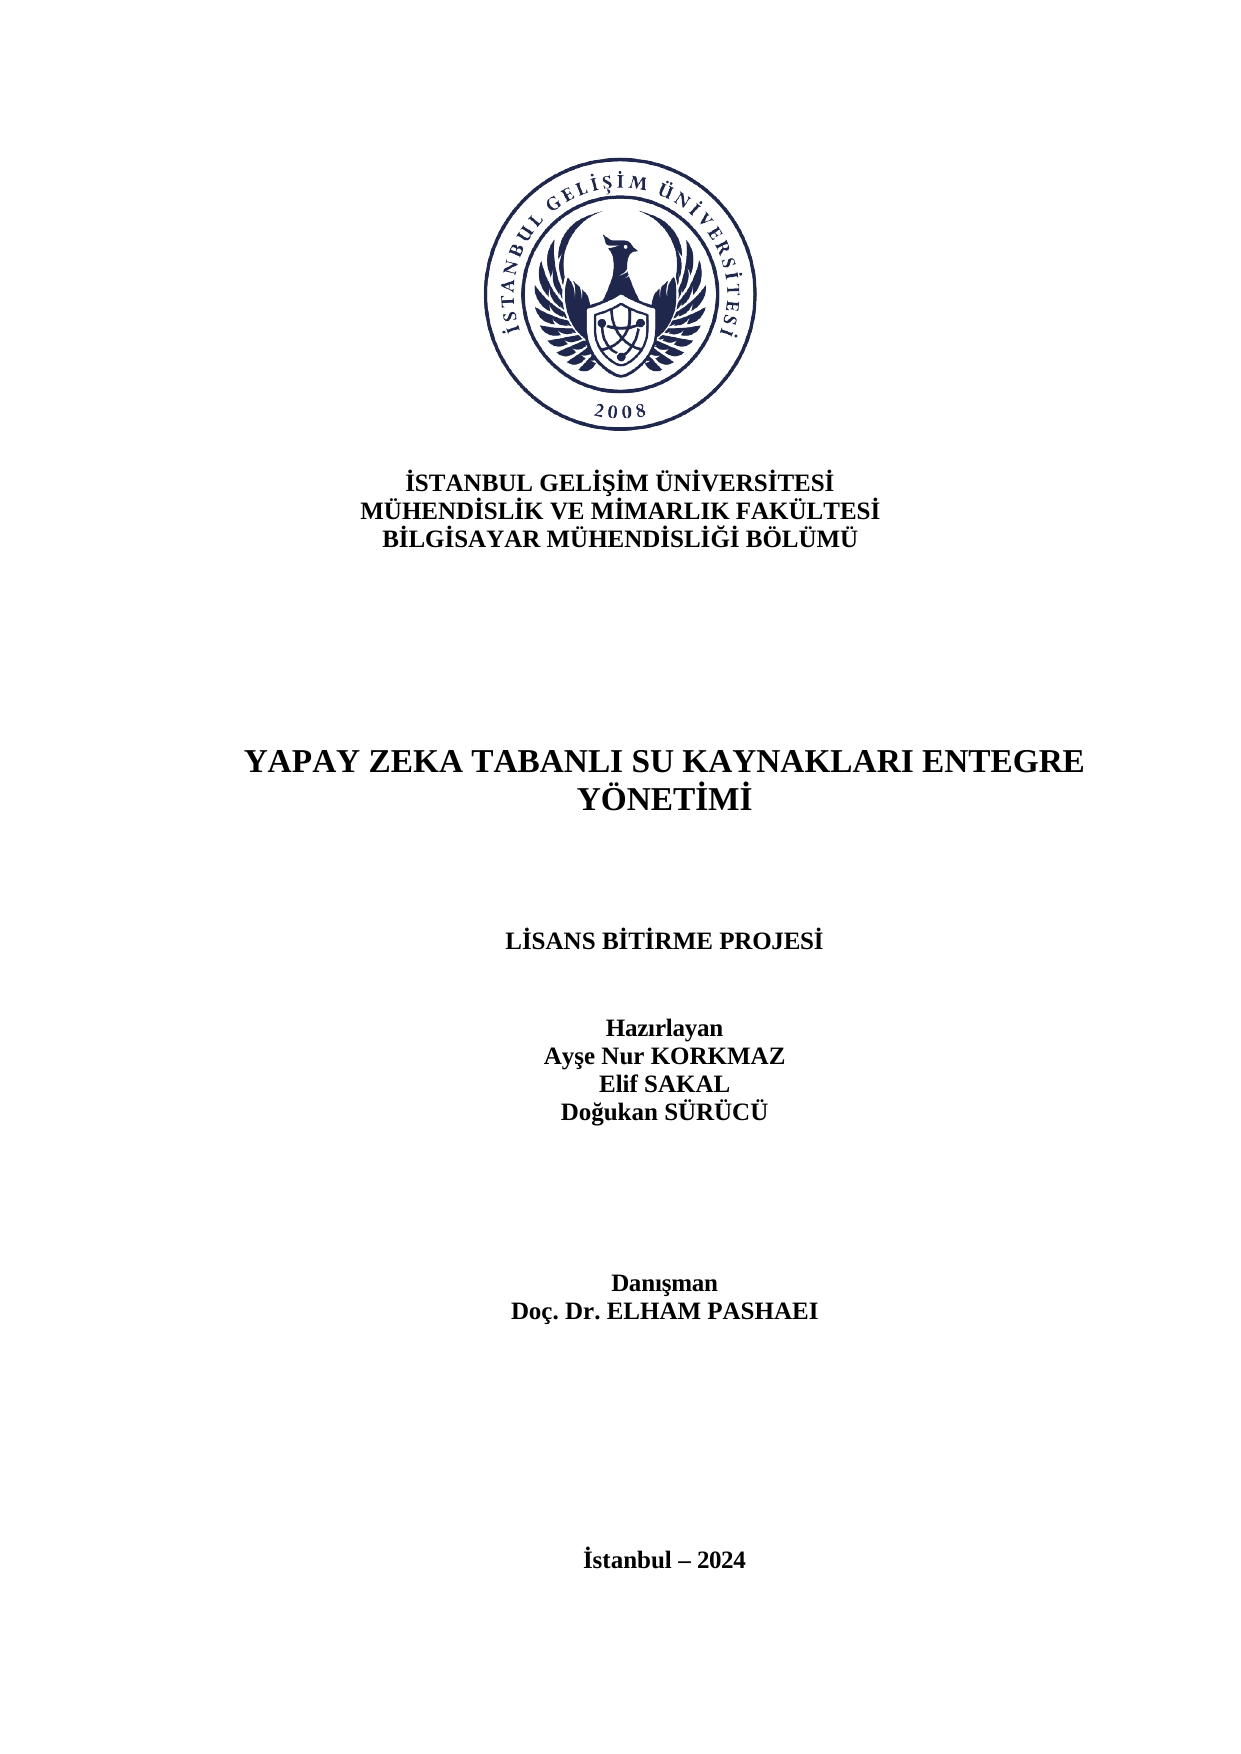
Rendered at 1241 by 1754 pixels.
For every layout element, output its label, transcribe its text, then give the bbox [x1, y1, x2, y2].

text İstanbul – 2024 [236, 1546, 1093, 1574]
picture [475, 148, 761, 436]
text Ayşe Nur KORKMAZ [236, 1042, 1093, 1070]
text YAPAY ZEKA TABANLI SU KAYNAKLARI ENTEGRE YÖNETİMİ [236, 741, 1093, 818]
text İSTANBUL GELİŞİM ÜNİVERSİTESİ [15, 469, 1226, 497]
text Hazırlayan [236, 1013, 1093, 1042]
text Danışman [236, 1268, 1093, 1297]
text BİLGİSAYAR MÜHENDİSLİĞİ BÖLÜMÜ [15, 525, 1226, 553]
text Elif SAKAL [236, 1070, 1093, 1098]
text LİSANS BİTİRME PROJESİ [236, 927, 1093, 955]
text MÜHENDİSLİK VE MİMARLIK FAKÜLTESİ [15, 497, 1226, 525]
text Doğukan SÜRÜCÜ [236, 1098, 1093, 1127]
text Doç. Dr. ELHAM PASHAEI [236, 1297, 1093, 1326]
